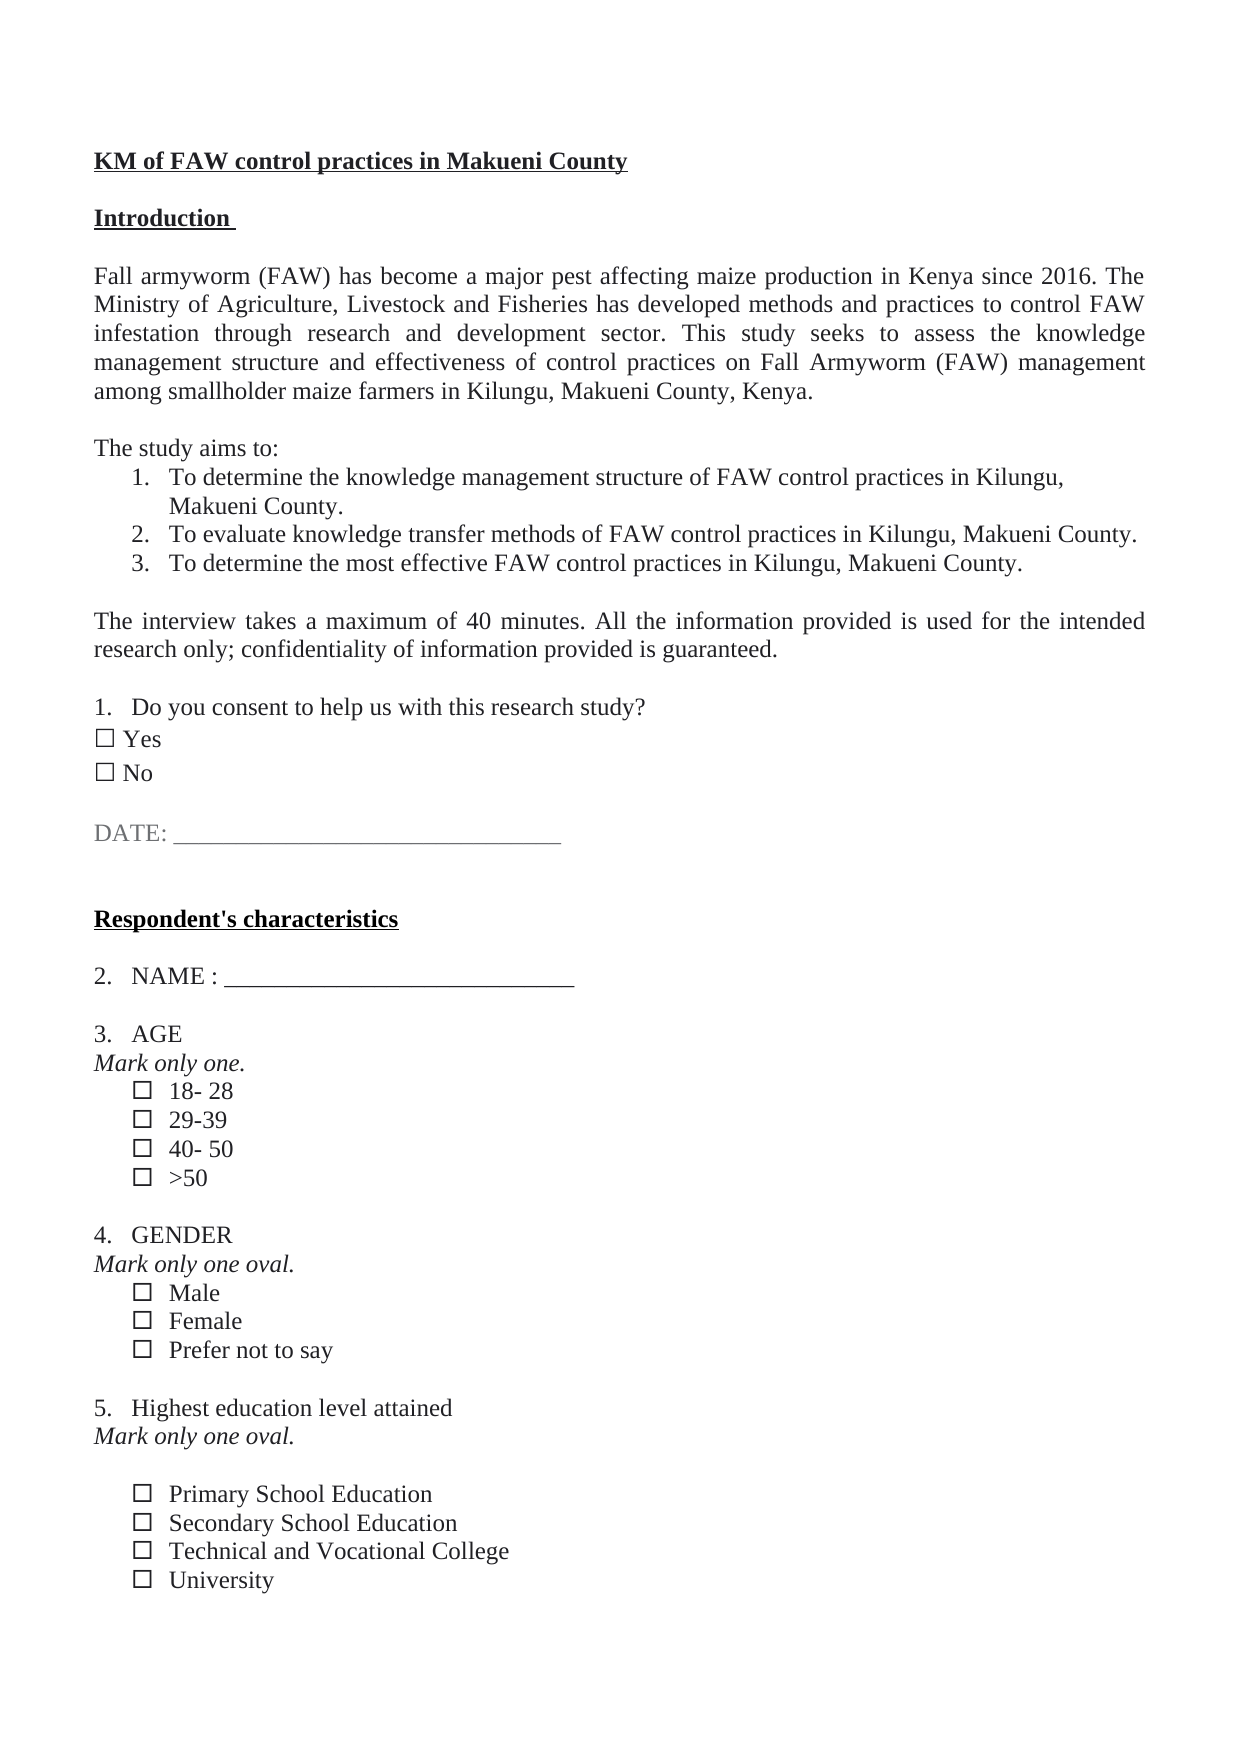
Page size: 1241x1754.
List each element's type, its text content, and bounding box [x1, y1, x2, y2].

text Mark only one. [94, 1048, 1146, 1076]
text Introduction [94, 203, 1146, 232]
text DATE: _______________________________ [94, 818, 1146, 846]
list Male [131, 1278, 1146, 1306]
list 18- 28 [131, 1076, 1146, 1105]
list 29-39 [131, 1105, 1146, 1134]
list Highest education level attained [94, 1393, 1146, 1421]
list NAME : ____________________________ [94, 961, 1146, 990]
list Do you consent to help us with this research study? [94, 692, 1146, 721]
text No [94, 755, 1146, 789]
list University [131, 1565, 1146, 1594]
text Mark only one oval. [94, 1249, 1146, 1278]
list Female [131, 1306, 1146, 1335]
text Fall armyworm (FAW) has become a major pest affecting maize production in Kenya since 2016. The Ministry of Agriculture, Livestock and Fisheries has developed methods and practices to control FAW infestation through research and development sector. This study seeks to assess the knowledge management structure and effectiveness of control practices on Fall Armyworm (FAW) management among smallholder maize farmers in Kilungu, Makueni County, Kenya. [94, 261, 1146, 404]
list Primary School Education [131, 1479, 1146, 1508]
text Yes [94, 721, 1146, 755]
text Respondent's characteristics [94, 904, 1146, 933]
text The interview takes a maximum of 40 minutes. All the information provided is used for the intended research only; confidentiality of information provided is guaranteed. [94, 606, 1146, 663]
text The study aims to: [94, 433, 1146, 462]
list Technical and Vocational College [131, 1536, 1146, 1565]
list To evaluate knowledge transfer methods of FAW control practices in Kilungu, Makueni County. [131, 519, 1146, 548]
list >50 [131, 1163, 1146, 1191]
text KM of FAW control practices in Makueni County [94, 146, 1146, 174]
list GENDER [94, 1220, 1146, 1249]
list AGE [94, 1019, 1146, 1048]
list Prefer not to say [131, 1335, 1146, 1364]
list To determine the most effective FAW control practices in Kilungu, Makueni County. [131, 548, 1146, 577]
list To determine the knowledge management structure of FAW control practices in Kilungu, Makueni County. [131, 462, 1146, 519]
text Mark only one oval. [94, 1421, 1146, 1450]
list Secondary School Education [131, 1508, 1146, 1536]
list 40- 50 [131, 1134, 1146, 1163]
